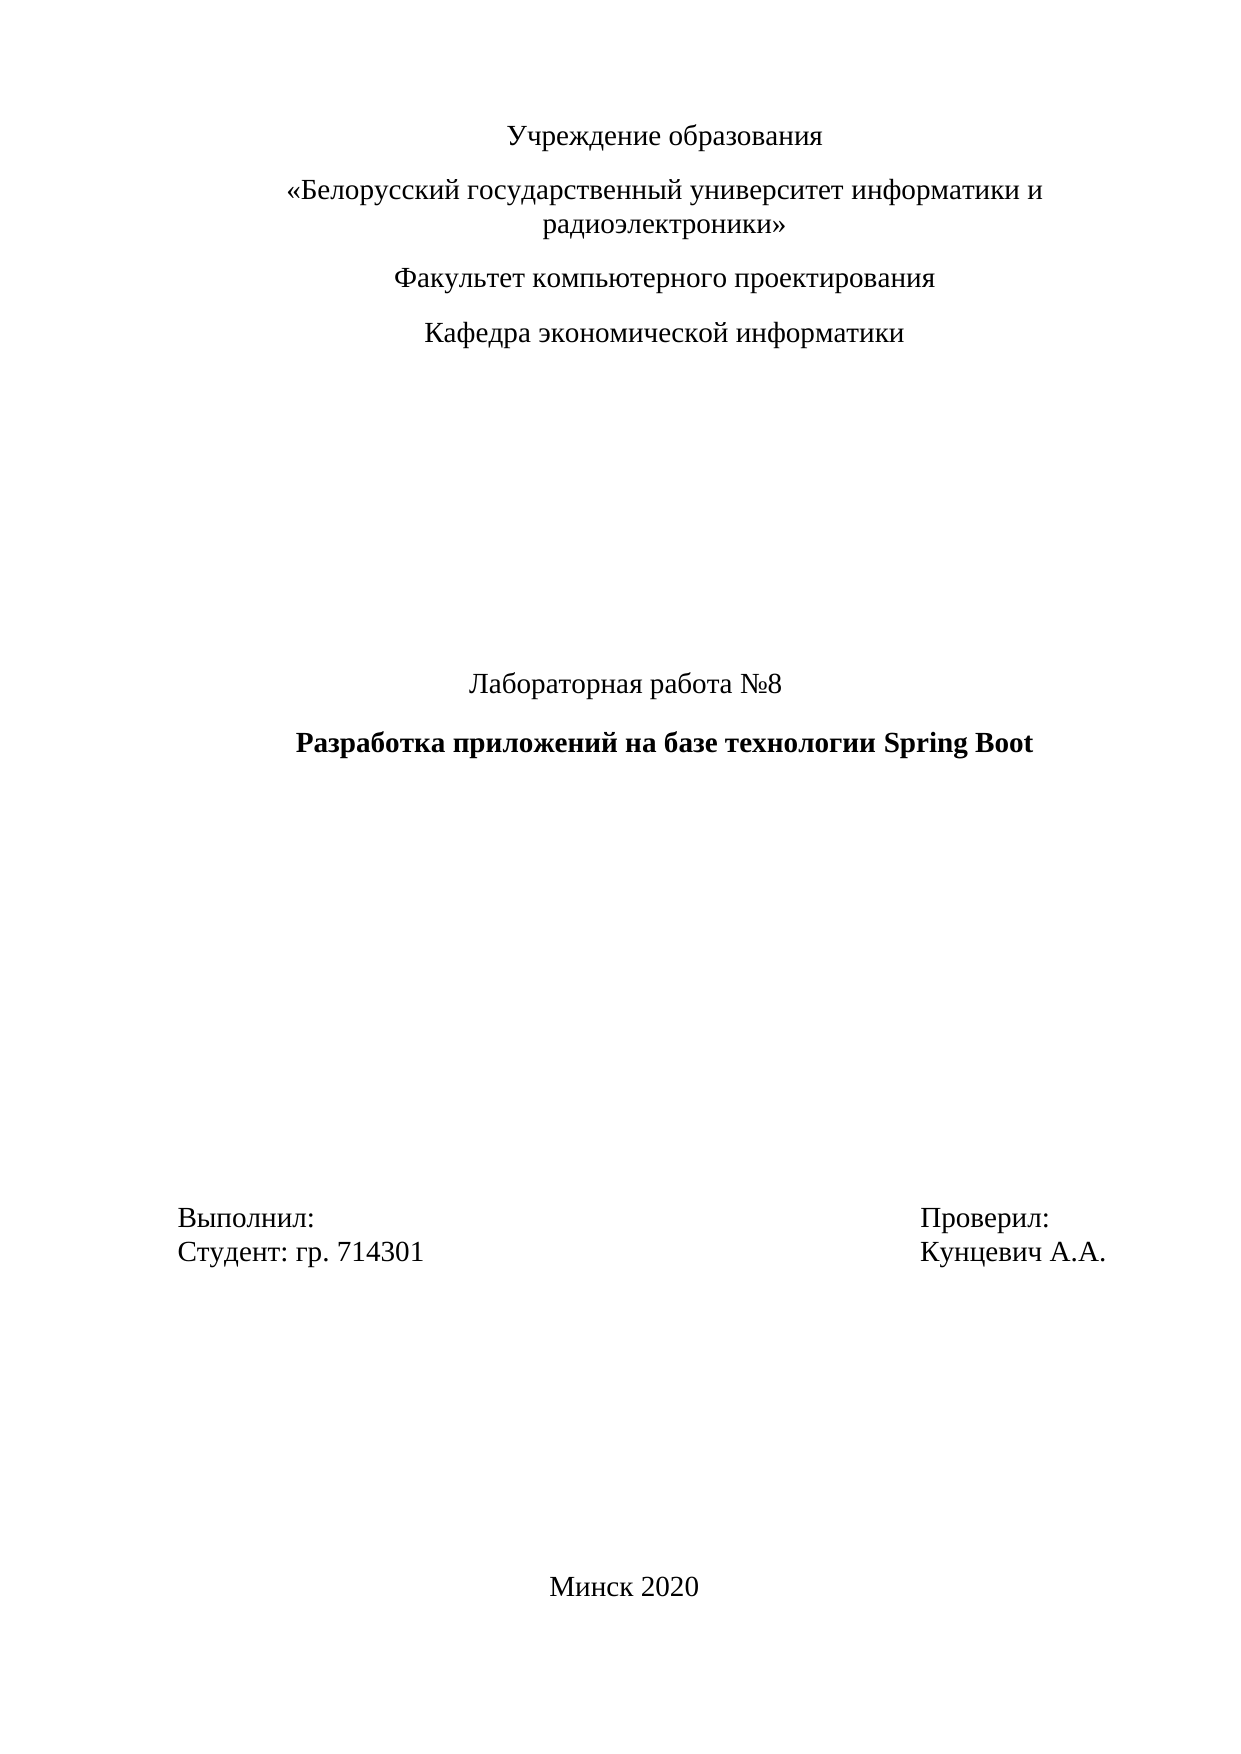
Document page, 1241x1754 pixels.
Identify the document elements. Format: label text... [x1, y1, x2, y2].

text Выполнил: Проверил: [177, 1200, 1152, 1234]
text Факультет компьютерного проектирования [177, 260, 1152, 294]
text Минск 2020 [177, 1569, 1152, 1603]
text Студент: гр. 714301 Кунцевич А.А. [177, 1234, 1152, 1267]
text Разработка приложений на базе технологии Spring Boot [177, 725, 1152, 759]
text Учреждение образования [177, 118, 1152, 152]
text Лабораторная работа №8 [177, 666, 1152, 699]
text «Белорусский государственный университет информатики и радиоэлектроники» [177, 172, 1152, 239]
text Кафедра экономической информатики [177, 315, 1152, 348]
